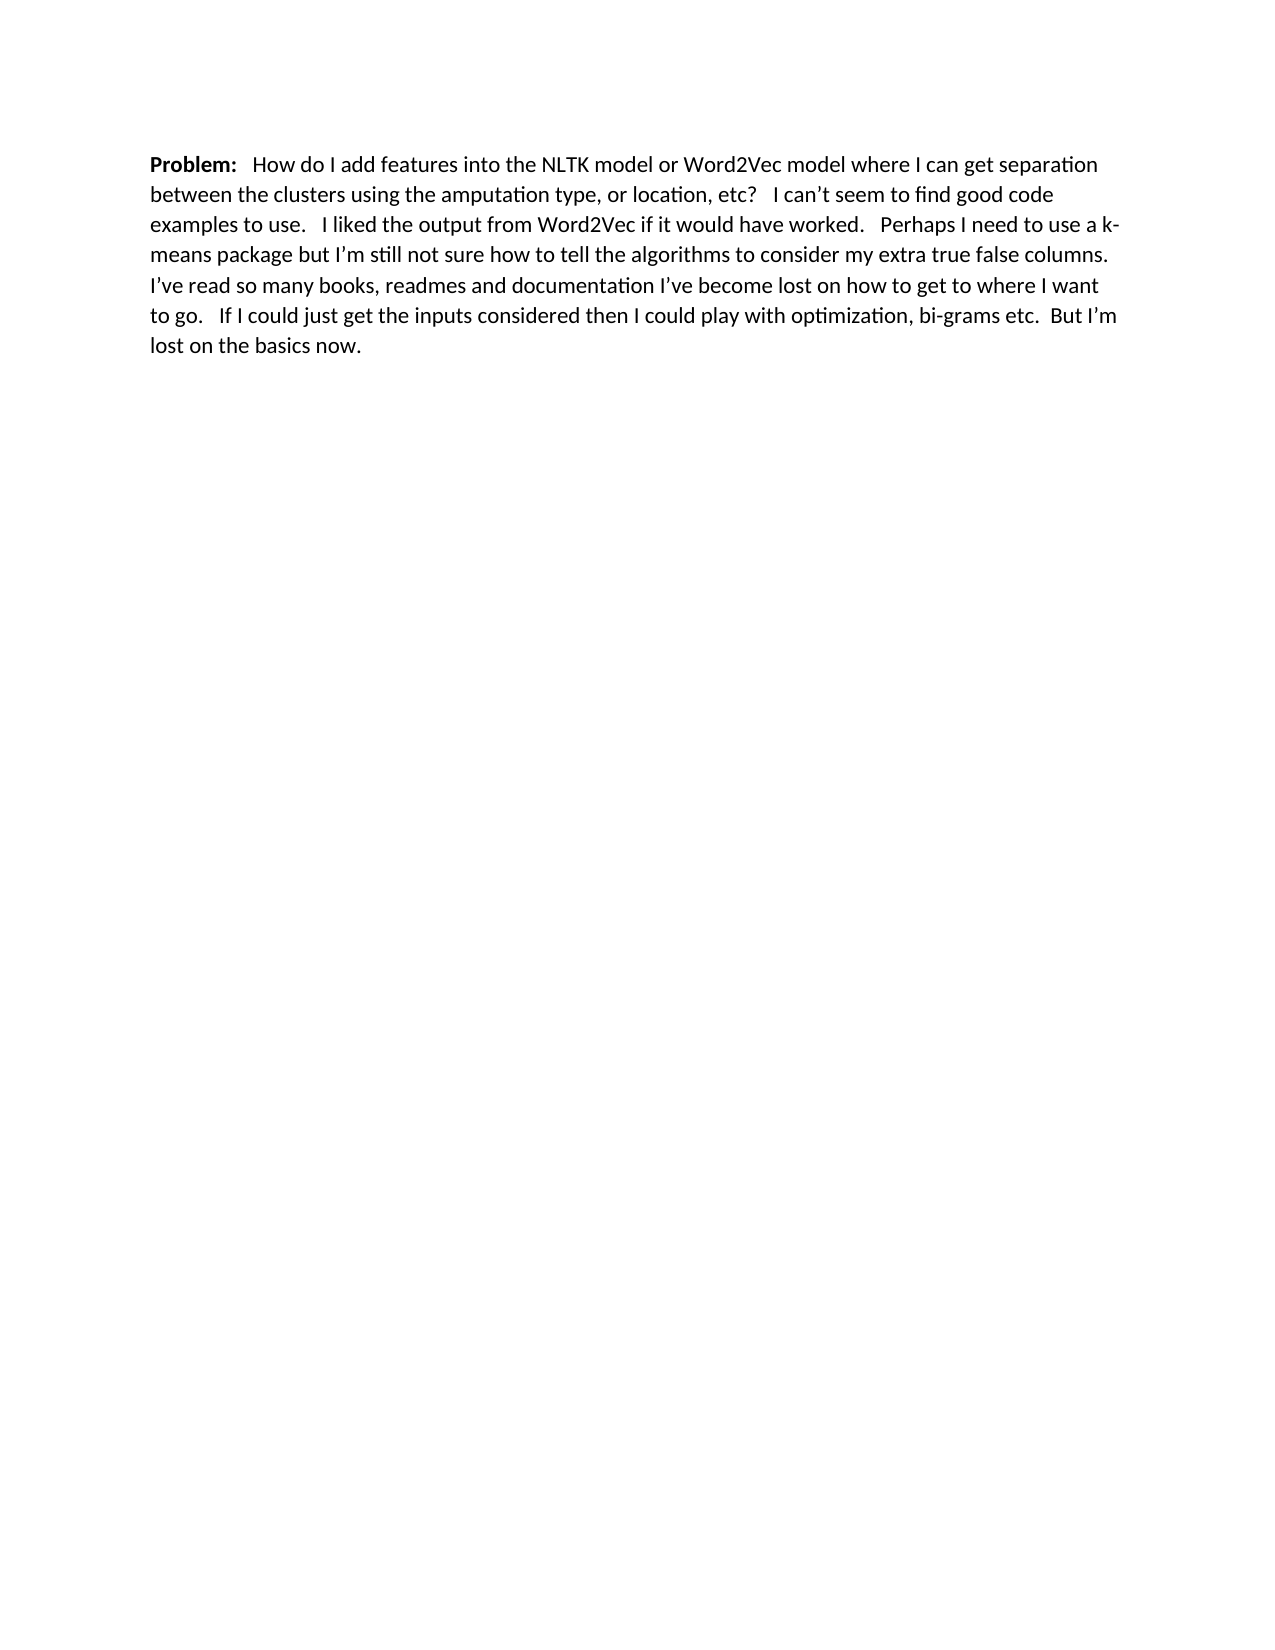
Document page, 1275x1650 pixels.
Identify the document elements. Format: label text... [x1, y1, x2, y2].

text Problem: How do I add features into the NLTK model or Word2Vec model where I can get separation between the clusters using the amputation type, or location, etc? I can’t seem to find good code examples to use. I liked the output from Word2Vec if it would have worked. Perhaps I need to use a k-means package but I’m still not sure how to tell the algorithms to consider my extra true false columns. I’ve read so many books, readmes and documentation I’ve become lost on how to get to where I want to go. If I could just get the inputs considered then I could play with optimization, bi-grams etc. But I’m lost on the basics now. [150, 150, 1125, 359]
